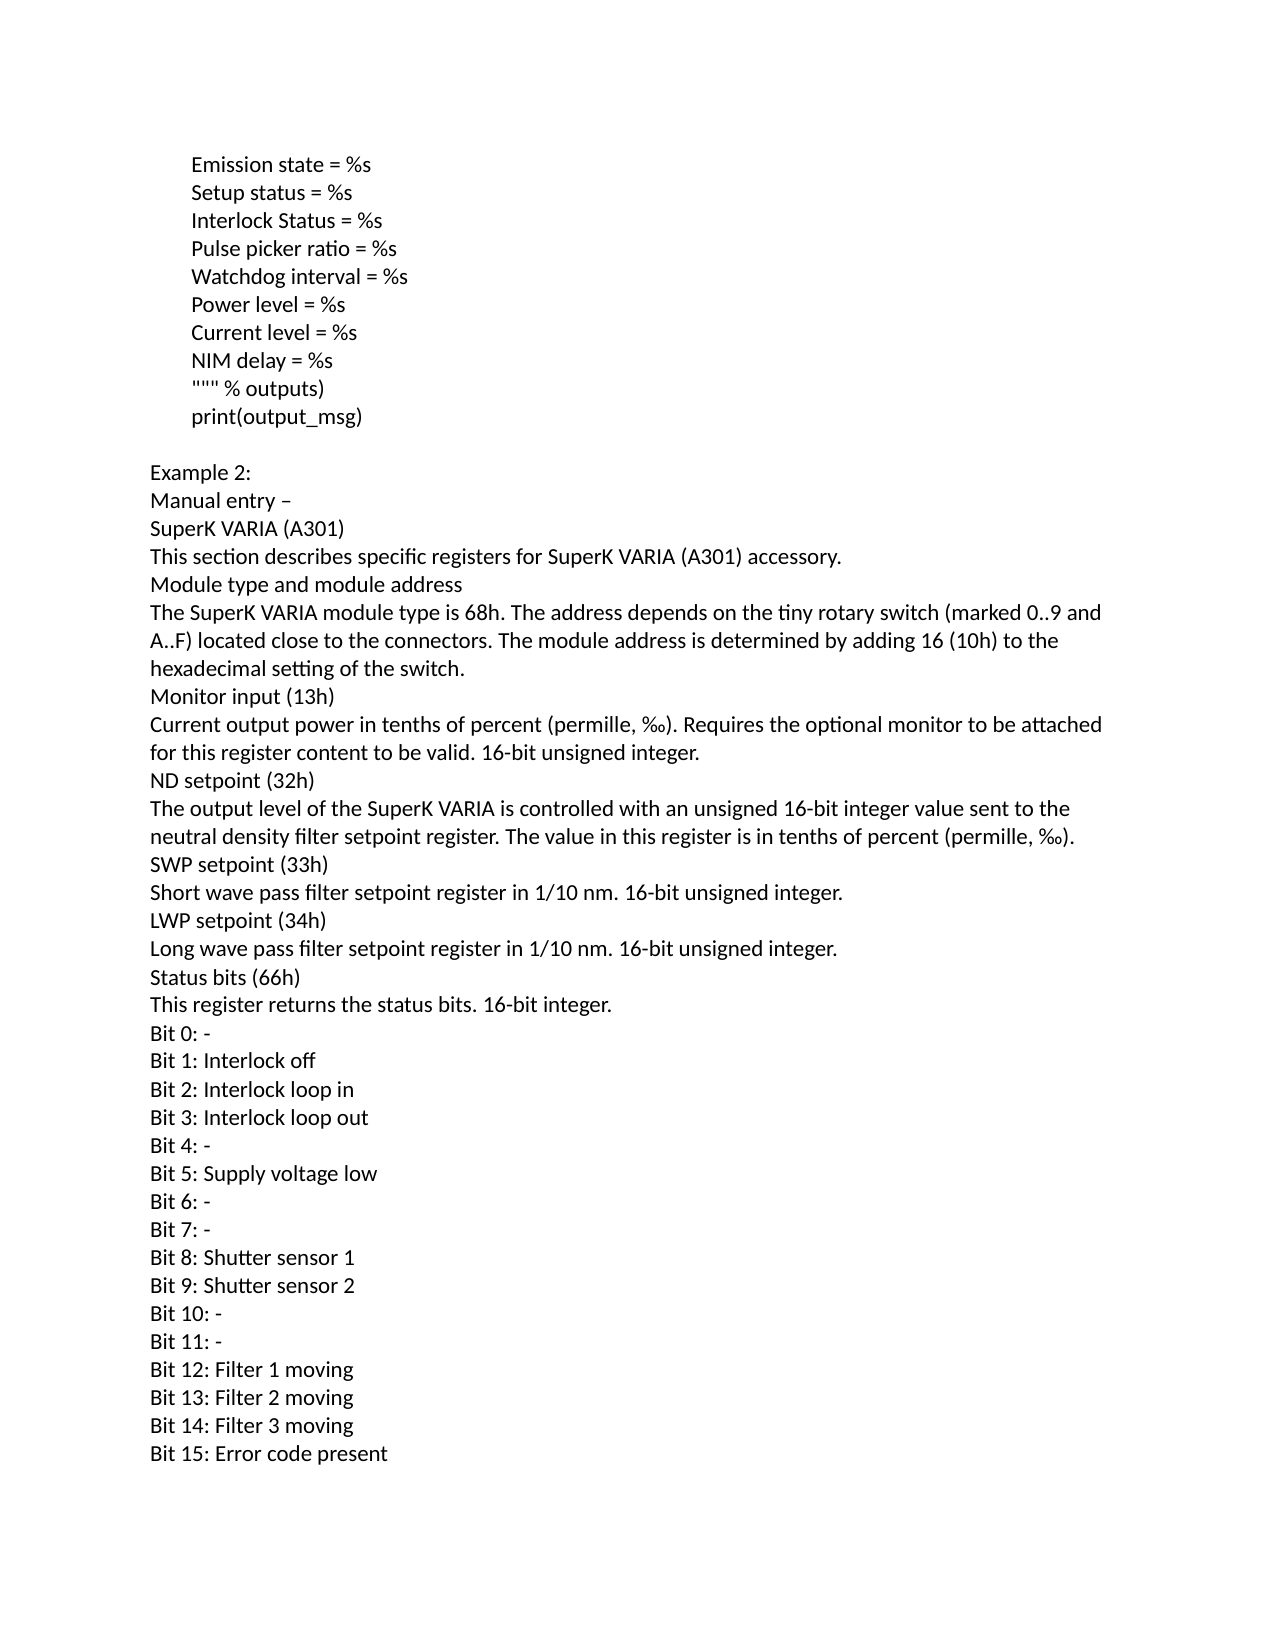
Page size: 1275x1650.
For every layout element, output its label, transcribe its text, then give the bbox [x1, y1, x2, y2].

text Bit 13: Filter 2 moving [150, 1383, 1125, 1411]
text SuperK VARIA (A301) [150, 514, 1125, 542]
text Bit 2: Interlock loop in [150, 1075, 1125, 1103]
text The SuperK VARIA module type is 68h. The address depends on the tiny rotary switch (marked 0..9 and A..F) located close to the connectors. The module address is determined by adding 16 (10h) to the hexadecimal setting of the switch. [150, 598, 1125, 682]
text ND setpoint (32h) [150, 766, 1125, 794]
text Bit 9: Shutter sensor 2 [150, 1271, 1125, 1299]
text Bit 7: - [150, 1215, 1125, 1243]
text Bit 15: Error code present [150, 1439, 1125, 1467]
text Interlock Status = %s [150, 206, 1125, 234]
text NIM delay = %s [150, 346, 1125, 374]
text Bit 10: - [150, 1299, 1125, 1327]
text Bit 3: Interlock loop out [150, 1103, 1125, 1131]
text Current level = %s [150, 318, 1125, 346]
text This section describes specific registers for SuperK VARIA (A301) accessory. [150, 542, 1125, 570]
text Bit 12: Filter 1 moving [150, 1355, 1125, 1383]
text print(output_msg) [150, 402, 1125, 430]
text Bit 8: Shutter sensor 1 [150, 1243, 1125, 1271]
text Power level = %s [150, 290, 1125, 318]
text Bit 5: Supply voltage low [150, 1159, 1125, 1187]
text Monitor input (13h) [150, 682, 1125, 710]
text """ % outputs) [150, 374, 1125, 402]
text Module type and module address [150, 570, 1125, 598]
text Emission state = %s [150, 150, 1125, 178]
text Setup status = %s [150, 178, 1125, 206]
text Bit 4: - [150, 1131, 1125, 1159]
text Short wave pass filter setpoint register in 1/10 nm. 16-bit unsigned integer. [150, 878, 1125, 907]
text LWP setpoint (34h) [150, 907, 1125, 934]
text Bit 14: Filter 3 moving [150, 1411, 1125, 1439]
text Current output power in tenths of percent (permille, ‰). Requires the optional monitor to be attached for this register content to be valid. 16-bit unsigned integer. [150, 710, 1125, 766]
text The output level of the SuperK VARIA is controlled with an unsigned 16-bit integer value sent to the neutral density filter setpoint register. The value in this register is in tenths of percent (permille, ‰). [150, 794, 1125, 851]
text Pulse picker ratio = %s [150, 234, 1125, 262]
text Status bits (66h) [150, 963, 1125, 991]
text SWP setpoint (33h) [150, 851, 1125, 878]
text Manual entry – [150, 486, 1125, 514]
text Long wave pass filter setpoint register in 1/10 nm. 16-bit unsigned integer. [150, 934, 1125, 963]
text Bit 1: Interlock off [150, 1047, 1125, 1075]
text Bit 0: - [150, 1019, 1125, 1047]
text Example 2: [150, 458, 1125, 486]
text Bit 11: - [150, 1327, 1125, 1355]
text This register returns the status bits. 16-bit integer. [150, 991, 1125, 1019]
text Bit 6: - [150, 1187, 1125, 1215]
text Watchdog interval = %s [150, 262, 1125, 290]
